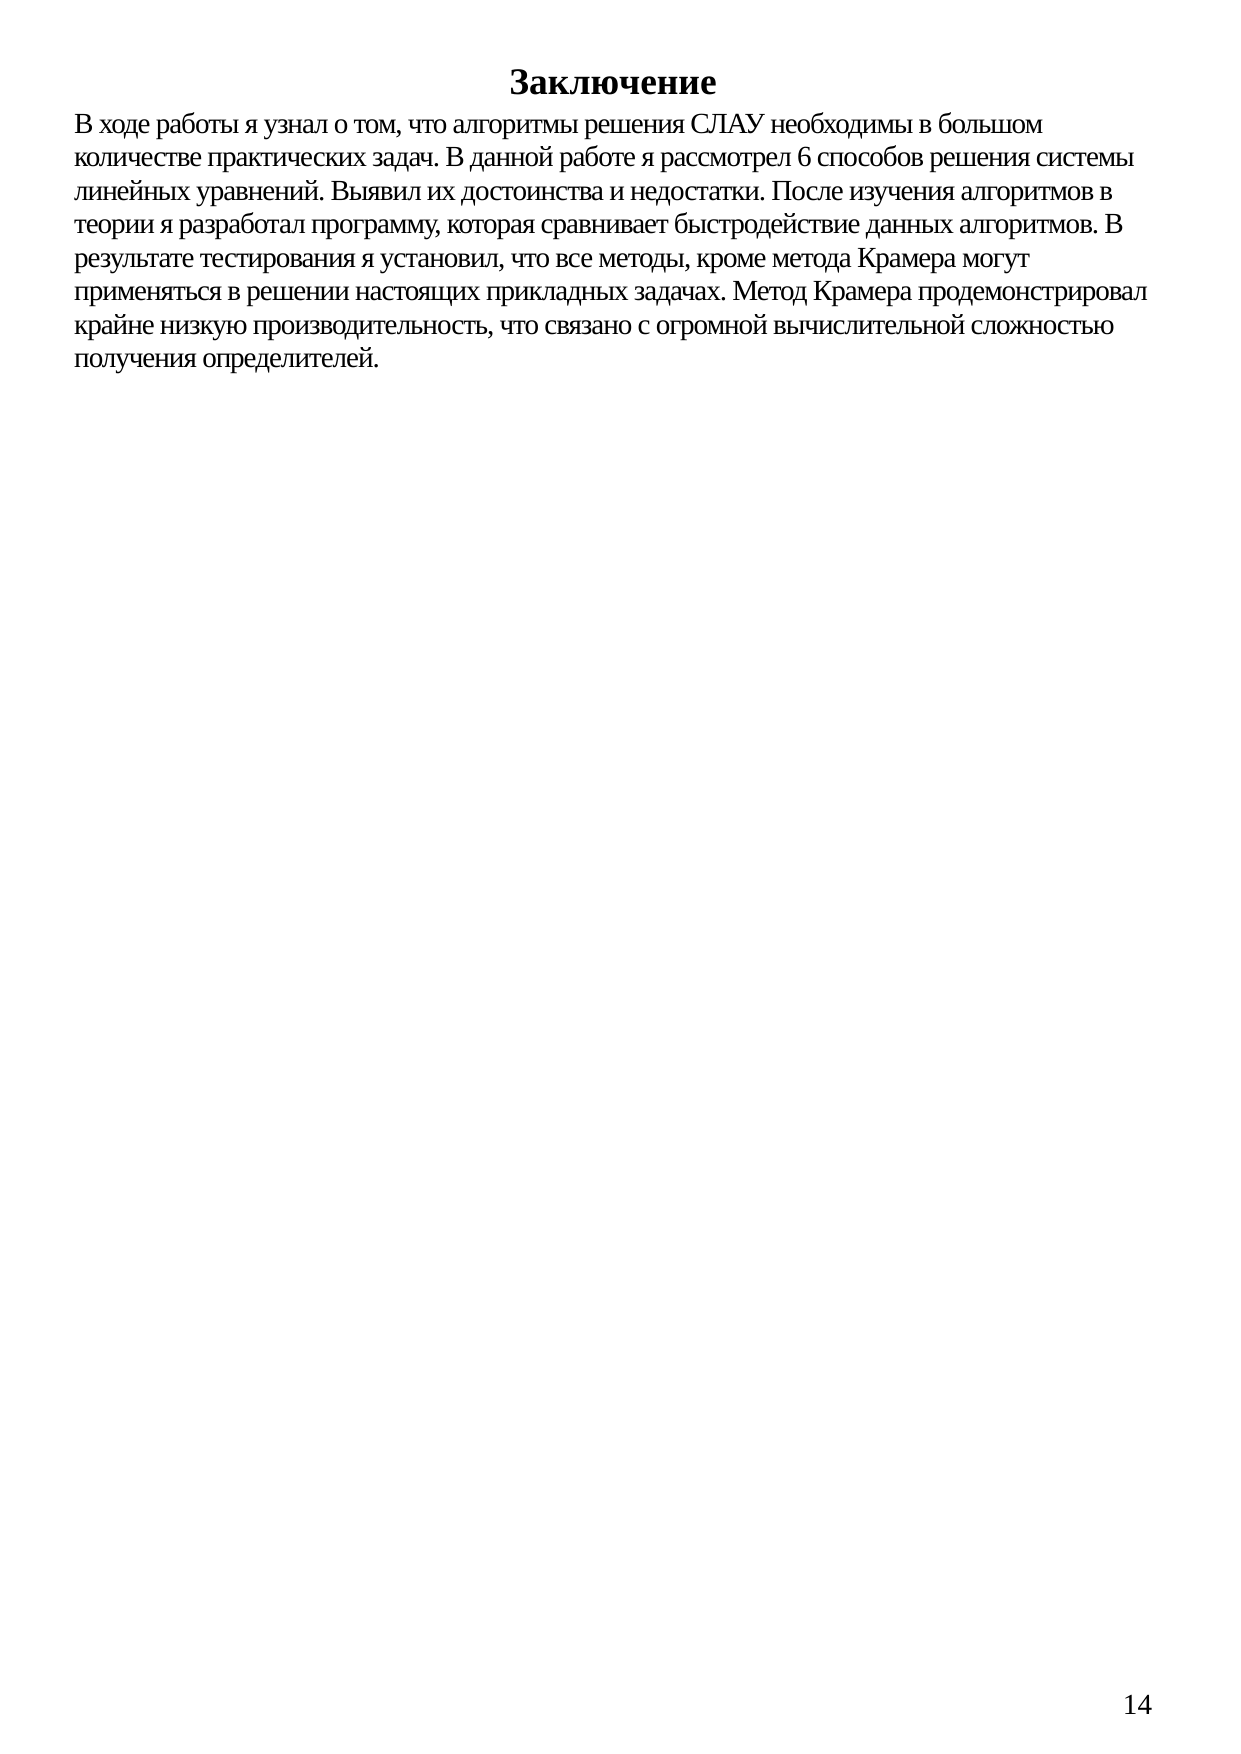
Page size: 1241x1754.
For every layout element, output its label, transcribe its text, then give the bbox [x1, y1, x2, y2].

text В ходе работы я узнал о том, что алгоритмы решения СЛАУ необходимы в большом количестве практических задач. В данной работе я рассмотрел 6 способов решения системы линейных уравнений. Выявил их достоинства и недостатки. После изучения алгоритмов в теории я разработал программу, которая сравнивает быстродействие данных алгоритмов. В результате тестирования я установил, что все методы, кроме метода Крамера могут применяться в решении настоящих прикладных задачах. Метод Крамера продемонстрировал крайне низкую производительность, что связано с огромной вычислительной сложностью получения определителей. [74, 106, 1152, 374]
subtitle Заключение [74, 59, 1152, 102]
